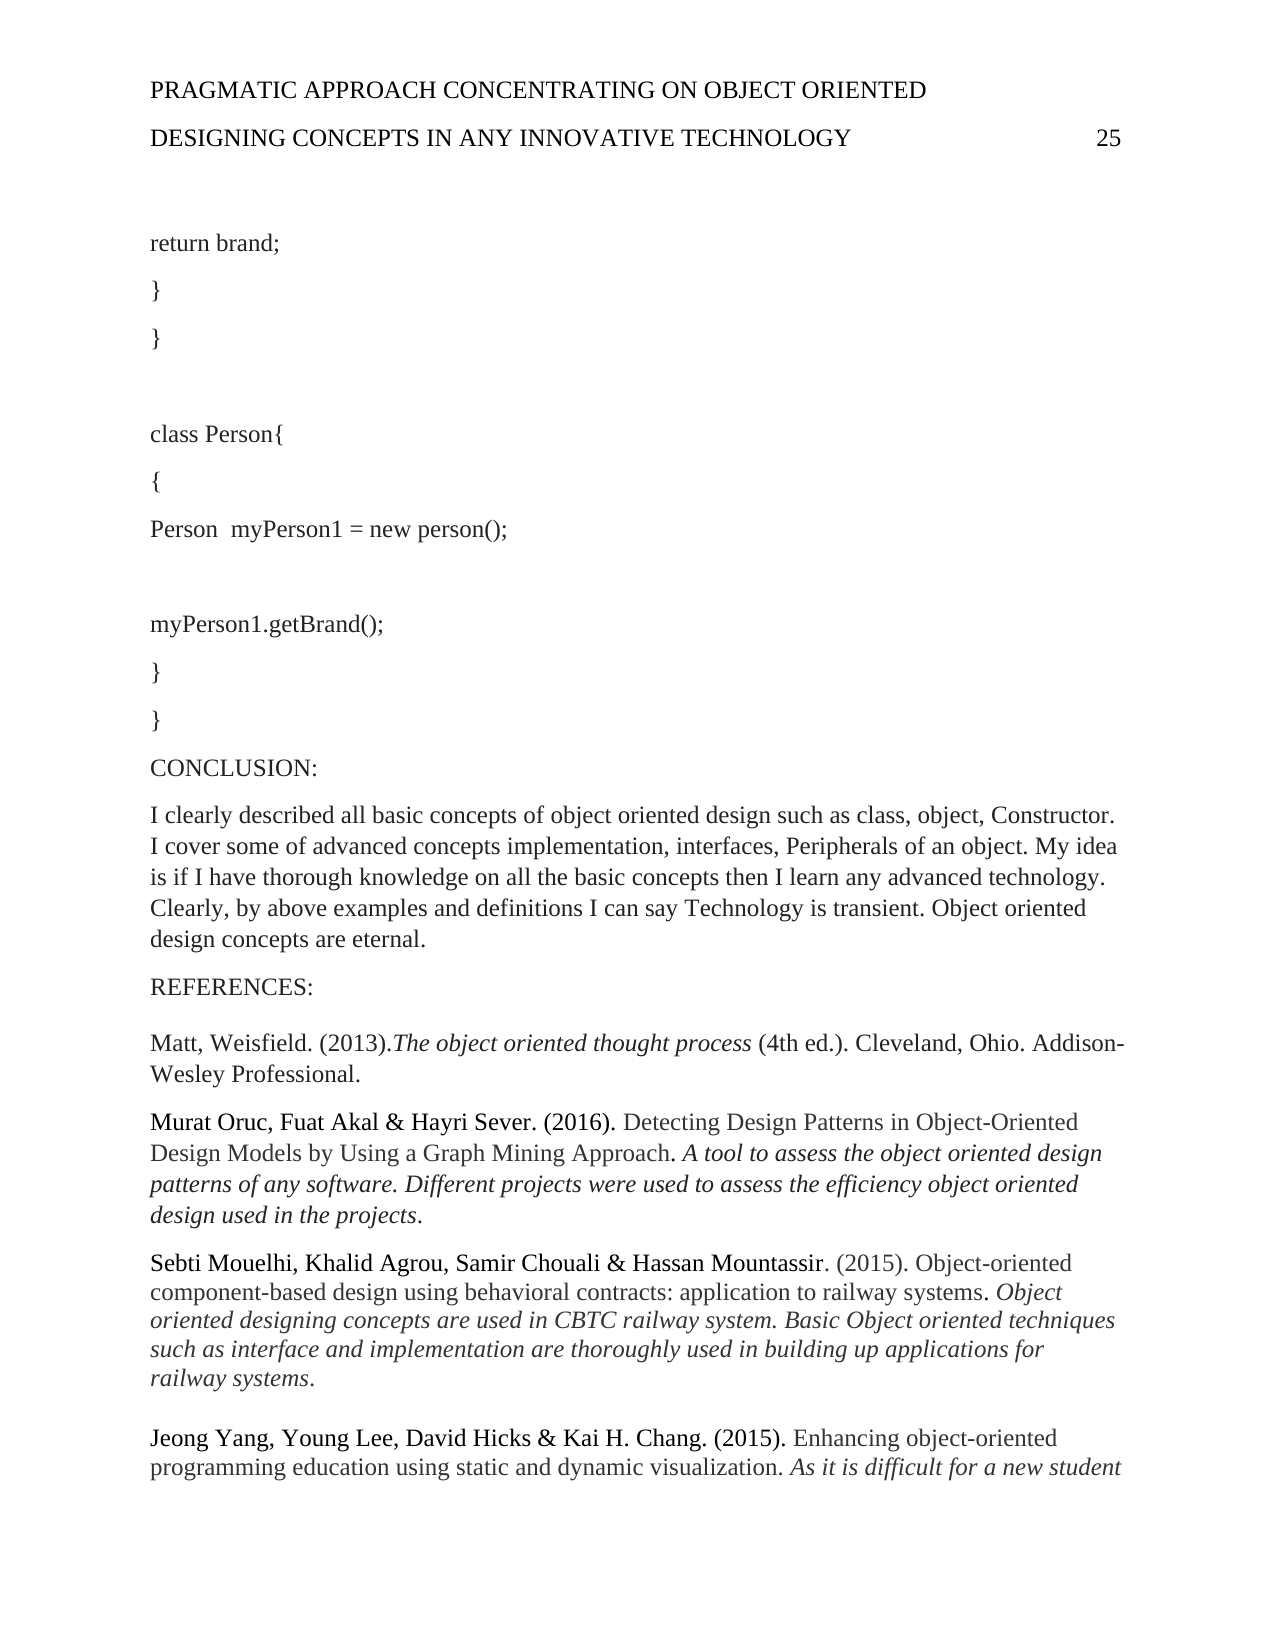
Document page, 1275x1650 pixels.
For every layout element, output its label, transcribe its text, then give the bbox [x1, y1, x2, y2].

text } [150, 657, 1125, 686]
text REFERENCES: [150, 972, 1125, 1001]
text Murat Oruc, Fuat Akal & Hayri Sever. (2016). Detecting Design Patterns in Object-Oriented Design Models by Using a Graph Mining Approach. A tool to assess the object oriented design patterns of any software. Different projects were used to assess the efficiency object oriented design used in the projects. [150, 1107, 1125, 1229]
text return brand; [150, 228, 1125, 257]
text class Person{ [150, 419, 1125, 447]
text } [150, 276, 1125, 304]
text myPerson1.getBrand(); [150, 609, 1125, 638]
text } [150, 705, 1125, 734]
text CONCLUSION: [150, 753, 1125, 781]
text I clearly described all basic concepts of object oriented design such as class, object, Constructor. I cover some of advanced concepts implementation, interfaces, Peripherals of an object. My idea is if I have thorough knowledge on all the basic concepts then I learn any advanced technology. Clearly, by above examples and definitions I can say Technology is transient. Object oriented design concepts are eternal. [150, 800, 1125, 953]
text Person myPerson1 = new person(); [150, 514, 1125, 543]
text Sebti Mouelhi, Khalid Agrou, Samir Chouali & Hassan Mountassir. (2015). Object-oriented component-based design using behavioral contracts: application to railway systems. Object oriented designing concepts are used in CBTC railway system. Basic Object oriented techniques such as interface and implementation are thoroughly used in building up applications for railway systems. [150, 1248, 1125, 1392]
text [150, 1423, 1125, 1480]
text Matt, Weisfield. (2013).The object oriented thought process (4th ed.). Cleveland, Ohio. Addison-Wesley Professional. [150, 1028, 1125, 1088]
text } [150, 323, 1125, 352]
text { [150, 466, 1125, 495]
